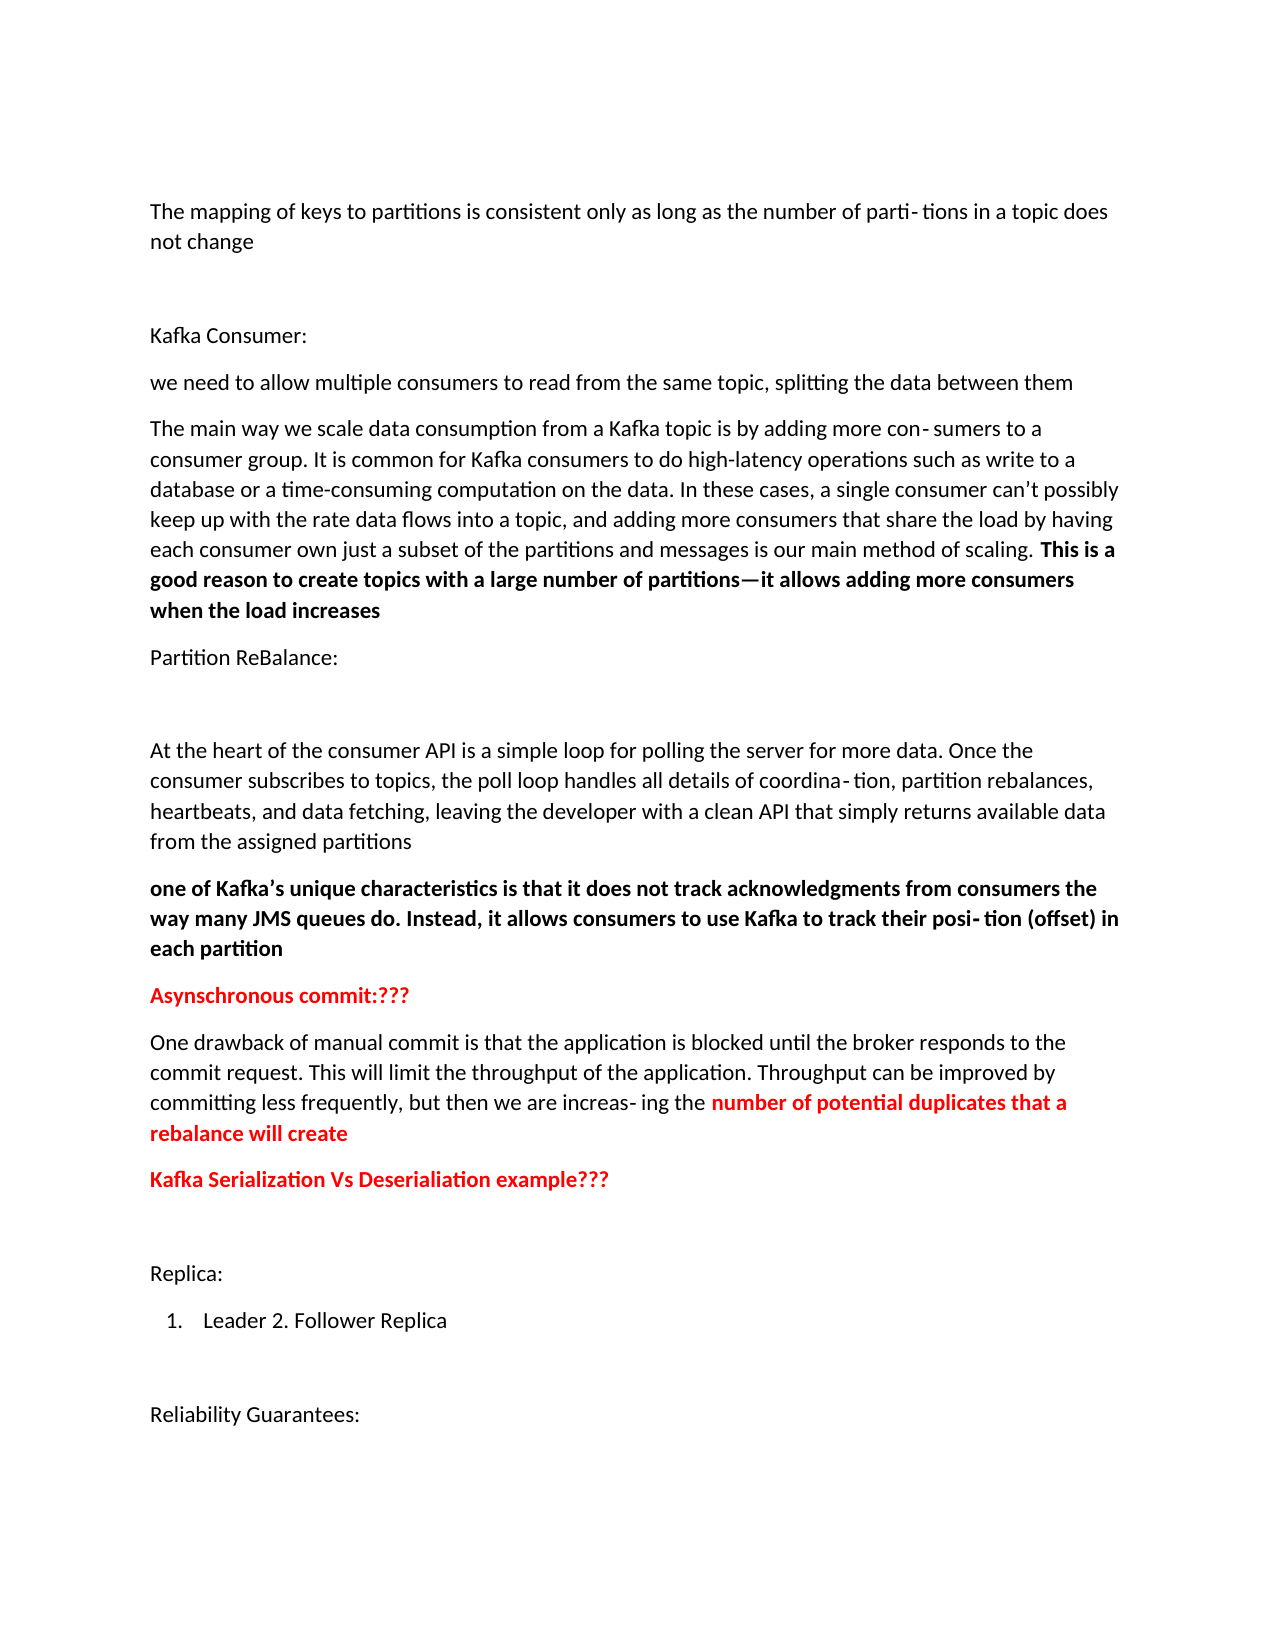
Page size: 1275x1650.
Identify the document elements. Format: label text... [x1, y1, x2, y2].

text Kafka Consumer: [150, 321, 1125, 349]
text Kafka Serialization Vs Deserialiation example??? [150, 1166, 1125, 1194]
text we need to allow multiple consumers to read from the same topic, splitting the data between them [150, 368, 1125, 396]
text Asynschronous commit:??? [150, 981, 1125, 1009]
text one of Kafka’s unique characteristics is that it does not track acknowledgments from consumers the way many JMS queues do. Instead, it allows consumers to use Kafka to track their posi‐ tion (offset) in each partition [150, 874, 1125, 962]
text The mapping of keys to partitions is consistent only as long as the number of parti‐ tions in a topic does not change [150, 197, 1125, 255]
text The main way we scale data consumption from a Kafka topic is by adding more con‐ sumers to a consumer group. It is common for Kafka consumers to do high-latency operations such as write to a database or a time-consuming computation on the data. In these cases, a single consumer can’t possibly keep up with the rate data flows into a topic, and adding more consumers that share the load by having each consumer own just a subset of the partitions and messages is our main method of scaling. This is a good reason to create topics with a large number of partitions—it allows adding more consumers when the load increases [150, 414, 1125, 624]
text At the heart of the consumer API is a simple loop for polling the server for more data. Once the consumer subscribes to topics, the poll loop handles all details of coordina‐ tion, partition rebalances, heartbeats, and data fetching, leaving the developer with a clean API that simply returns available data from the assigned partitions [150, 736, 1125, 855]
list Leader 2. Follower Replica [166, 1306, 1125, 1334]
text Reliability Guarantees: [150, 1400, 1125, 1428]
text Partition ReBalance: [150, 643, 1125, 671]
text Replica: [150, 1259, 1125, 1287]
text One drawback of manual commit is that the application is blocked until the broker responds to the commit request. This will limit the throughput of the application. Throughput can be improved by committing less frequently, but then we are increas‐ ing the number of potential duplicates that a rebalance will create [150, 1028, 1125, 1147]
